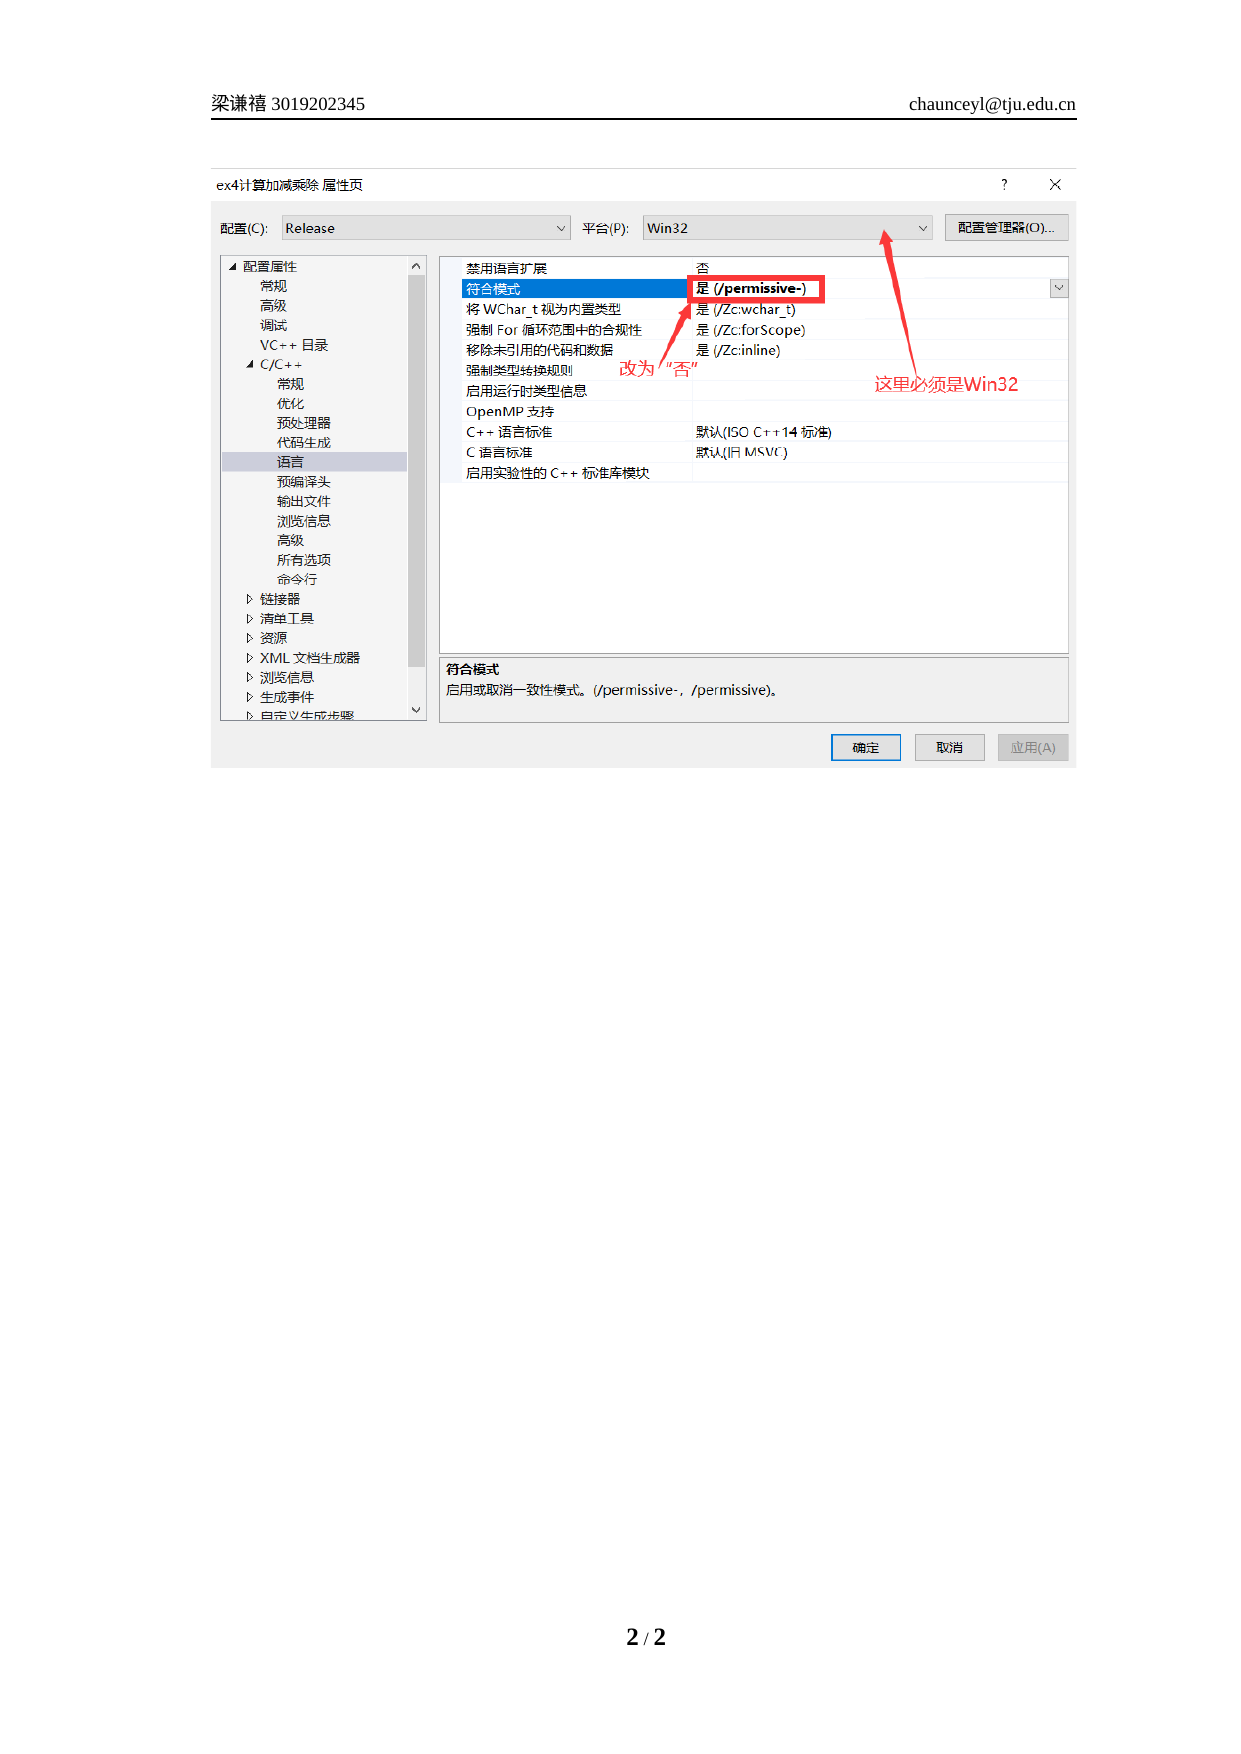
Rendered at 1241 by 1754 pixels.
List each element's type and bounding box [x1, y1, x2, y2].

picture [210, 168, 1077, 768]
